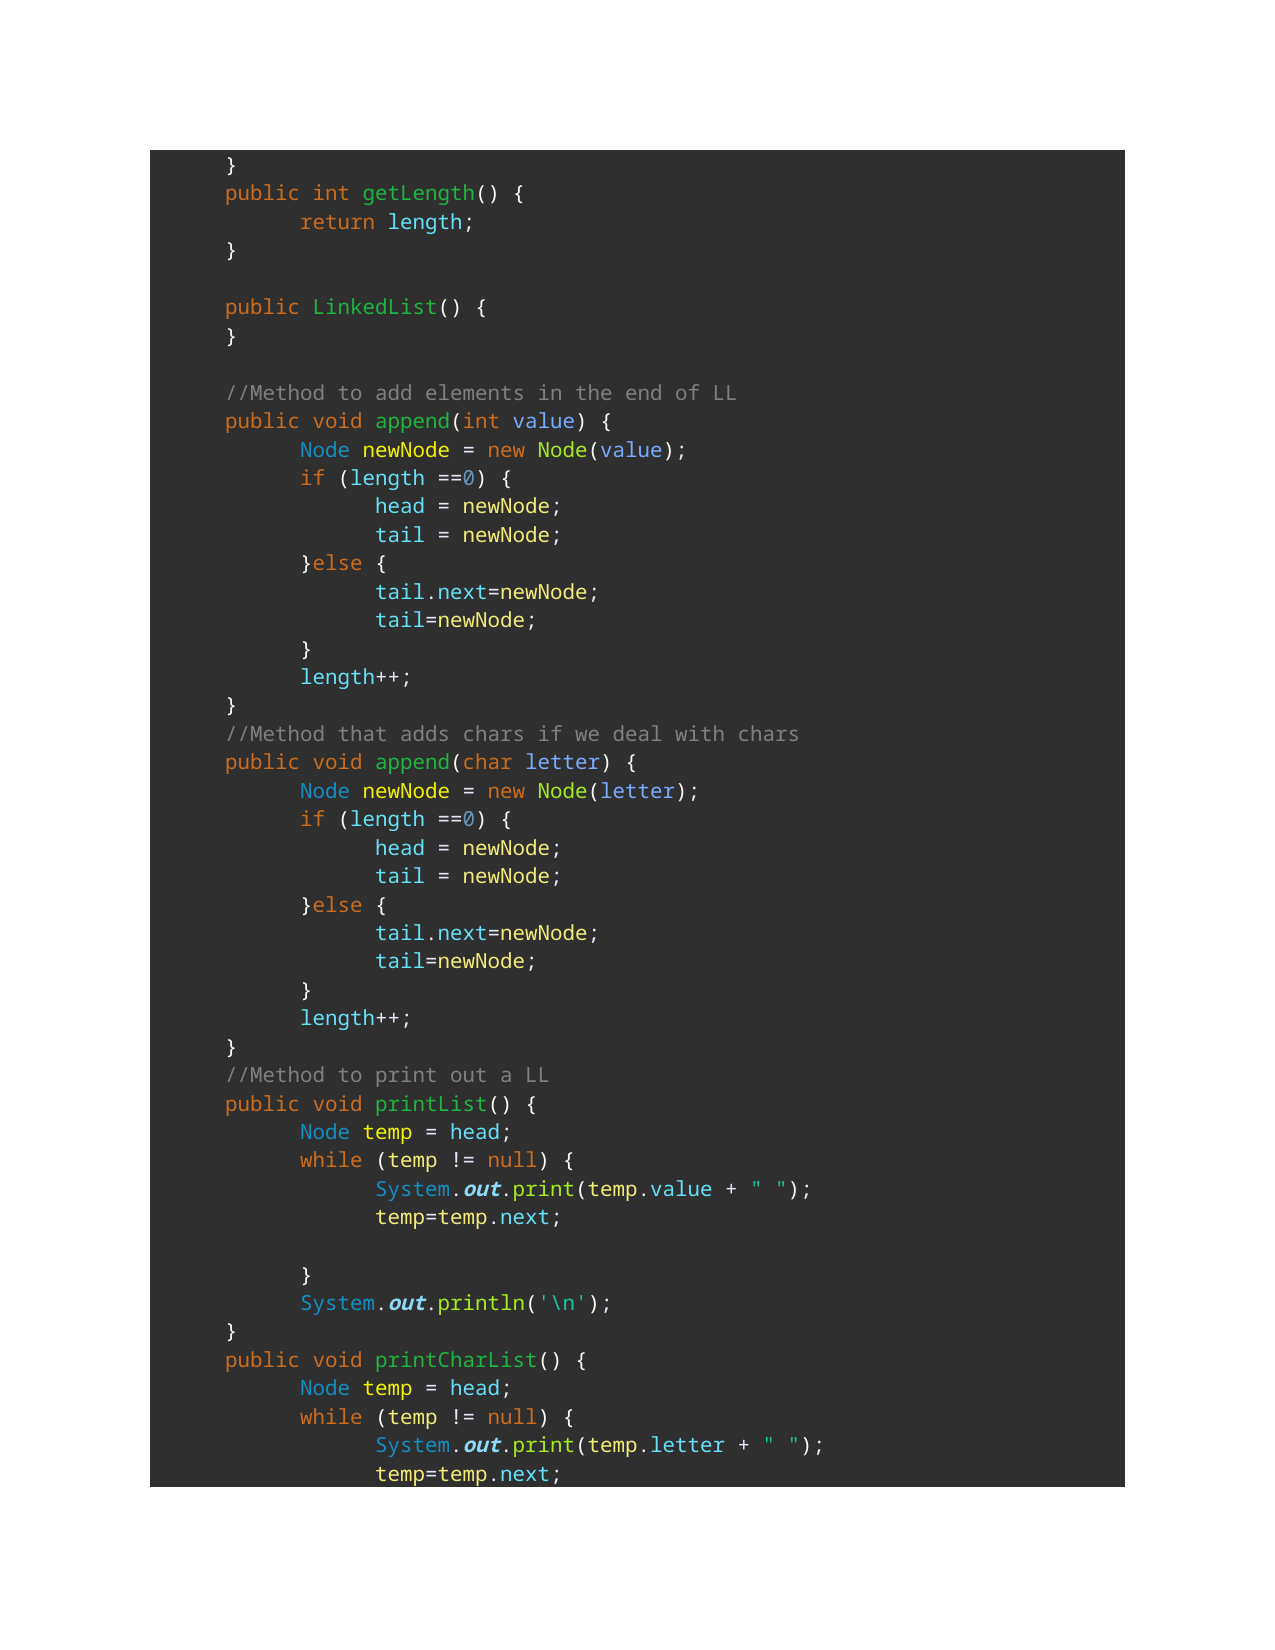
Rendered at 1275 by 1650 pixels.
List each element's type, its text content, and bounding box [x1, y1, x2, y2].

text while (temp != null) { [150, 1402, 1125, 1430]
text public LinkedList() { [150, 292, 1125, 321]
text }else { [150, 890, 1125, 918]
text while (temp != null) { [150, 1146, 1125, 1174]
text System.out.print(temp.value + " "); [150, 1174, 1125, 1202]
text System.out.println('\n'); [150, 1288, 1125, 1317]
text head = newNode; [150, 492, 1125, 520]
text } [150, 634, 1125, 662]
text Node newNode = new Node(letter); [150, 776, 1125, 804]
text public void printList() { [150, 1089, 1125, 1117]
text public void printCharList() { [150, 1345, 1125, 1373]
text } [150, 975, 1125, 1003]
text public void append(int value) { [150, 406, 1125, 435]
text System.out.print(temp.letter + " "); [150, 1430, 1125, 1459]
text length++; [150, 662, 1125, 691]
text if (length ==0) { [150, 804, 1125, 833]
text } [150, 1032, 1125, 1060]
text } [150, 150, 1125, 178]
text //Method that adds chars if we deal with chars [150, 719, 1125, 747]
text tail.next=newNode; [150, 918, 1125, 947]
text public void append(char letter) { [150, 747, 1125, 776]
text temp=temp.next; [150, 1202, 1125, 1231]
text } [150, 691, 1125, 719]
text //Method to add elements in the end of LL [150, 378, 1125, 406]
text Node temp = head; [150, 1373, 1125, 1402]
text length++; [150, 1003, 1125, 1032]
text return length; [150, 207, 1125, 235]
text }else { [150, 548, 1125, 577]
text tail.next=newNode; [150, 577, 1125, 605]
text } [150, 1260, 1125, 1288]
text tail = newNode; [150, 861, 1125, 890]
text temp=temp.next; [150, 1459, 1125, 1487]
text //Method to print out a LL [150, 1060, 1125, 1089]
text tail=newNode; [150, 947, 1125, 975]
text } [150, 1317, 1125, 1345]
text head = newNode; [150, 833, 1125, 861]
text tail=newNode; [150, 605, 1125, 634]
text public int getLength() { [150, 178, 1125, 207]
text Node newNode = new Node(value); [150, 435, 1125, 463]
text Node temp = head; [150, 1117, 1125, 1146]
text } [150, 235, 1125, 264]
text tail = newNode; [150, 520, 1125, 548]
text if (length ==0) { [150, 463, 1125, 492]
text } [150, 321, 1125, 349]
